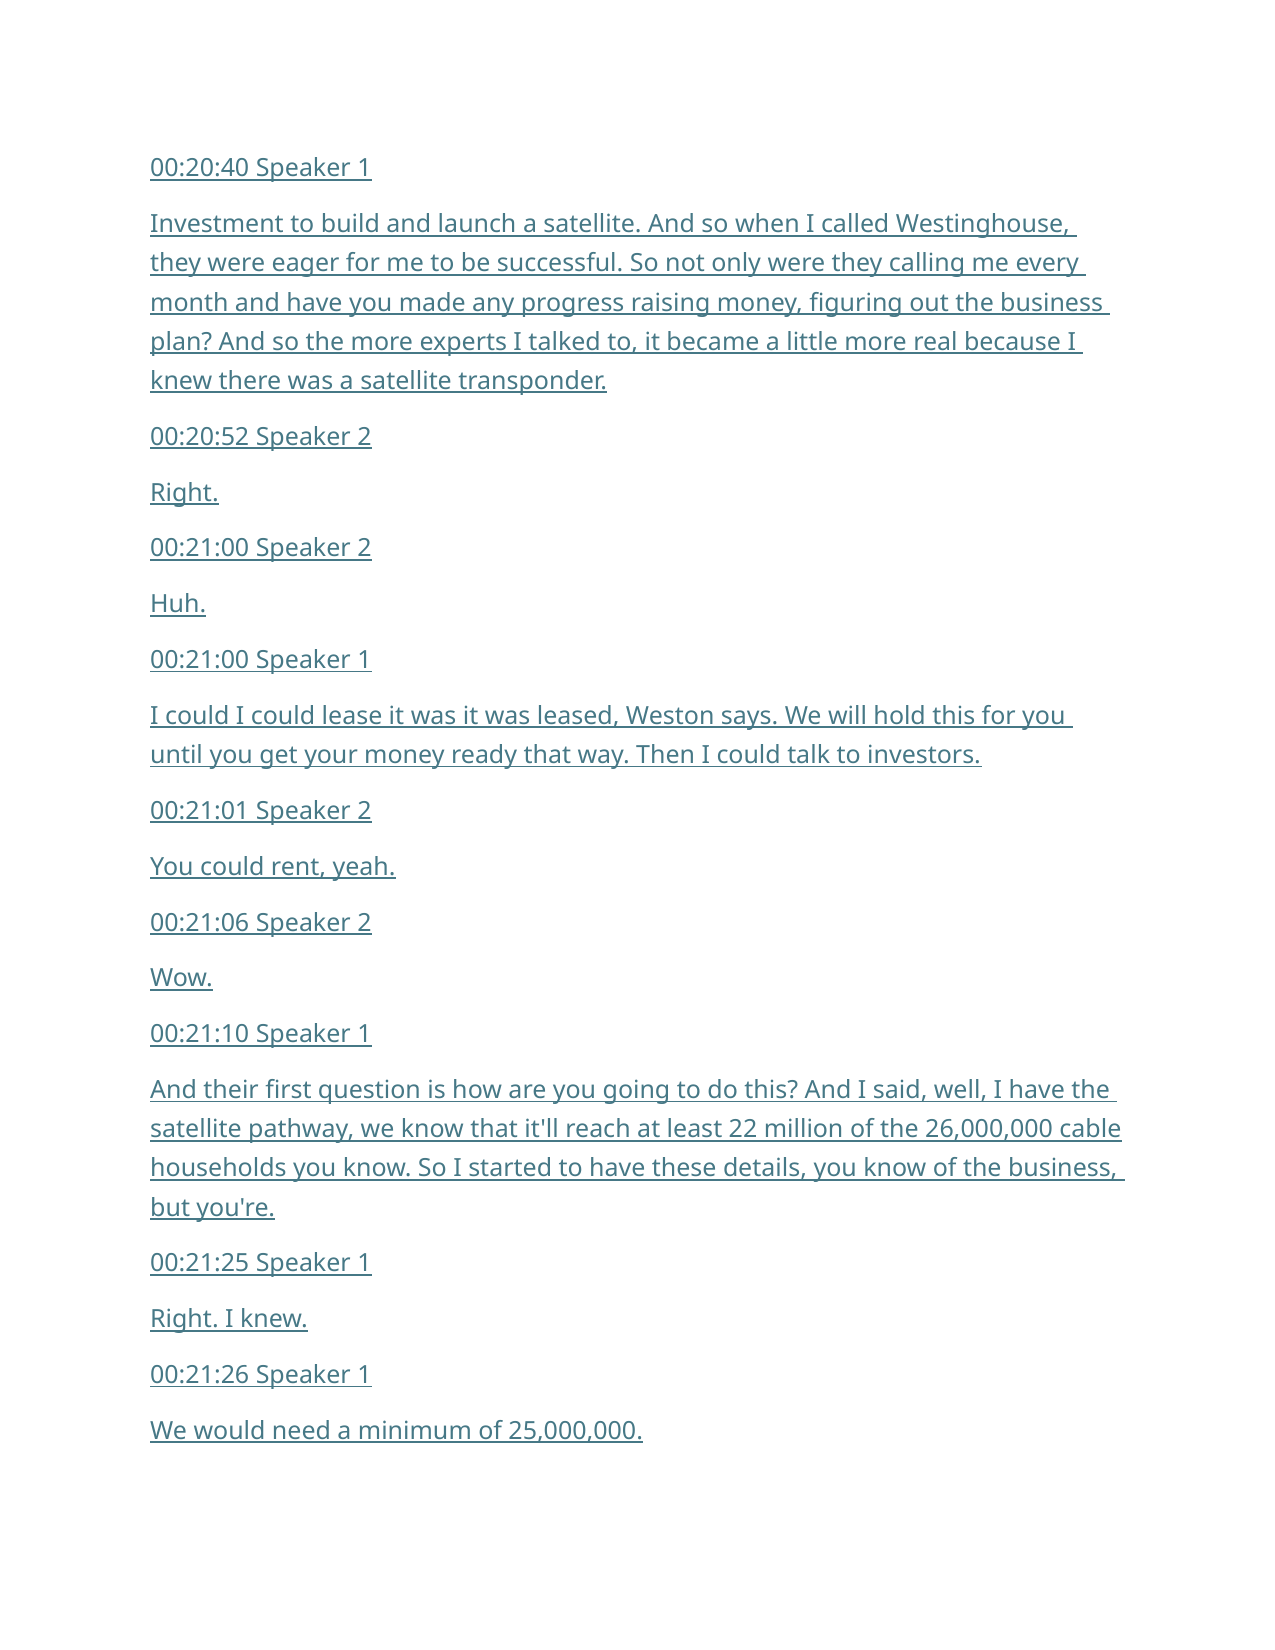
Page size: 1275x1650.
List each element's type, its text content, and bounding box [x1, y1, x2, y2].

text 00:21:00 Speaker 1 [150, 642, 1125, 676]
text Investment to build and launch a satellite. And so when I called Westinghouse, they were eager for me to be successful. So not only were they calling me every month and have you made any progress raising money, figuring out the business plan? And so the more experts I talked to, it became a little more real because I knew there was a satellite transponder. [150, 206, 1125, 397]
text 00:20:40 Speaker 1 [150, 150, 1125, 184]
text Right. [150, 474, 1125, 508]
text 00:21:10 Speaker 1 [150, 1016, 1125, 1050]
text 00:21:26 Speaker 1 [150, 1357, 1125, 1391]
text 00:21:01 Speaker 2 [150, 792, 1125, 827]
text Right. I knew. [150, 1301, 1125, 1335]
text Huh. [150, 586, 1125, 620]
text And their first question is how are you going to do this? And I said, well, I have the satellite pathway, we know that it'll reach at least 22 million of the 26,000,000 cable households you know. So I started to have these details, you know of the business, but you're. [150, 1072, 1125, 1179]
text We would need a minimum of 25,000,000. [150, 1412, 1125, 1447]
text 00:20:52 Speaker 2 [150, 418, 1125, 452]
text I could I could lease it was it was leased, Weston says. We will hold this for you until you get your money ready that way. Then I could talk to investors. [150, 697, 1125, 771]
text 00:21:25 Speaker 1 [150, 1245, 1125, 1279]
text And their first question is how are you going to do this? And I said, well, I have the satellite pathway, we know that it'll reach at least 22 million of the 26,000,000 cable households you know. So I started to have these details, you know of the business, but you're. [150, 1181, 1125, 1223]
text 00:21:06 Speaker 2 [150, 904, 1125, 938]
text You could rent, yeah. [150, 848, 1125, 882]
text 00:21:00 Speaker 2 [150, 530, 1125, 564]
text Wow. [150, 960, 1125, 994]
